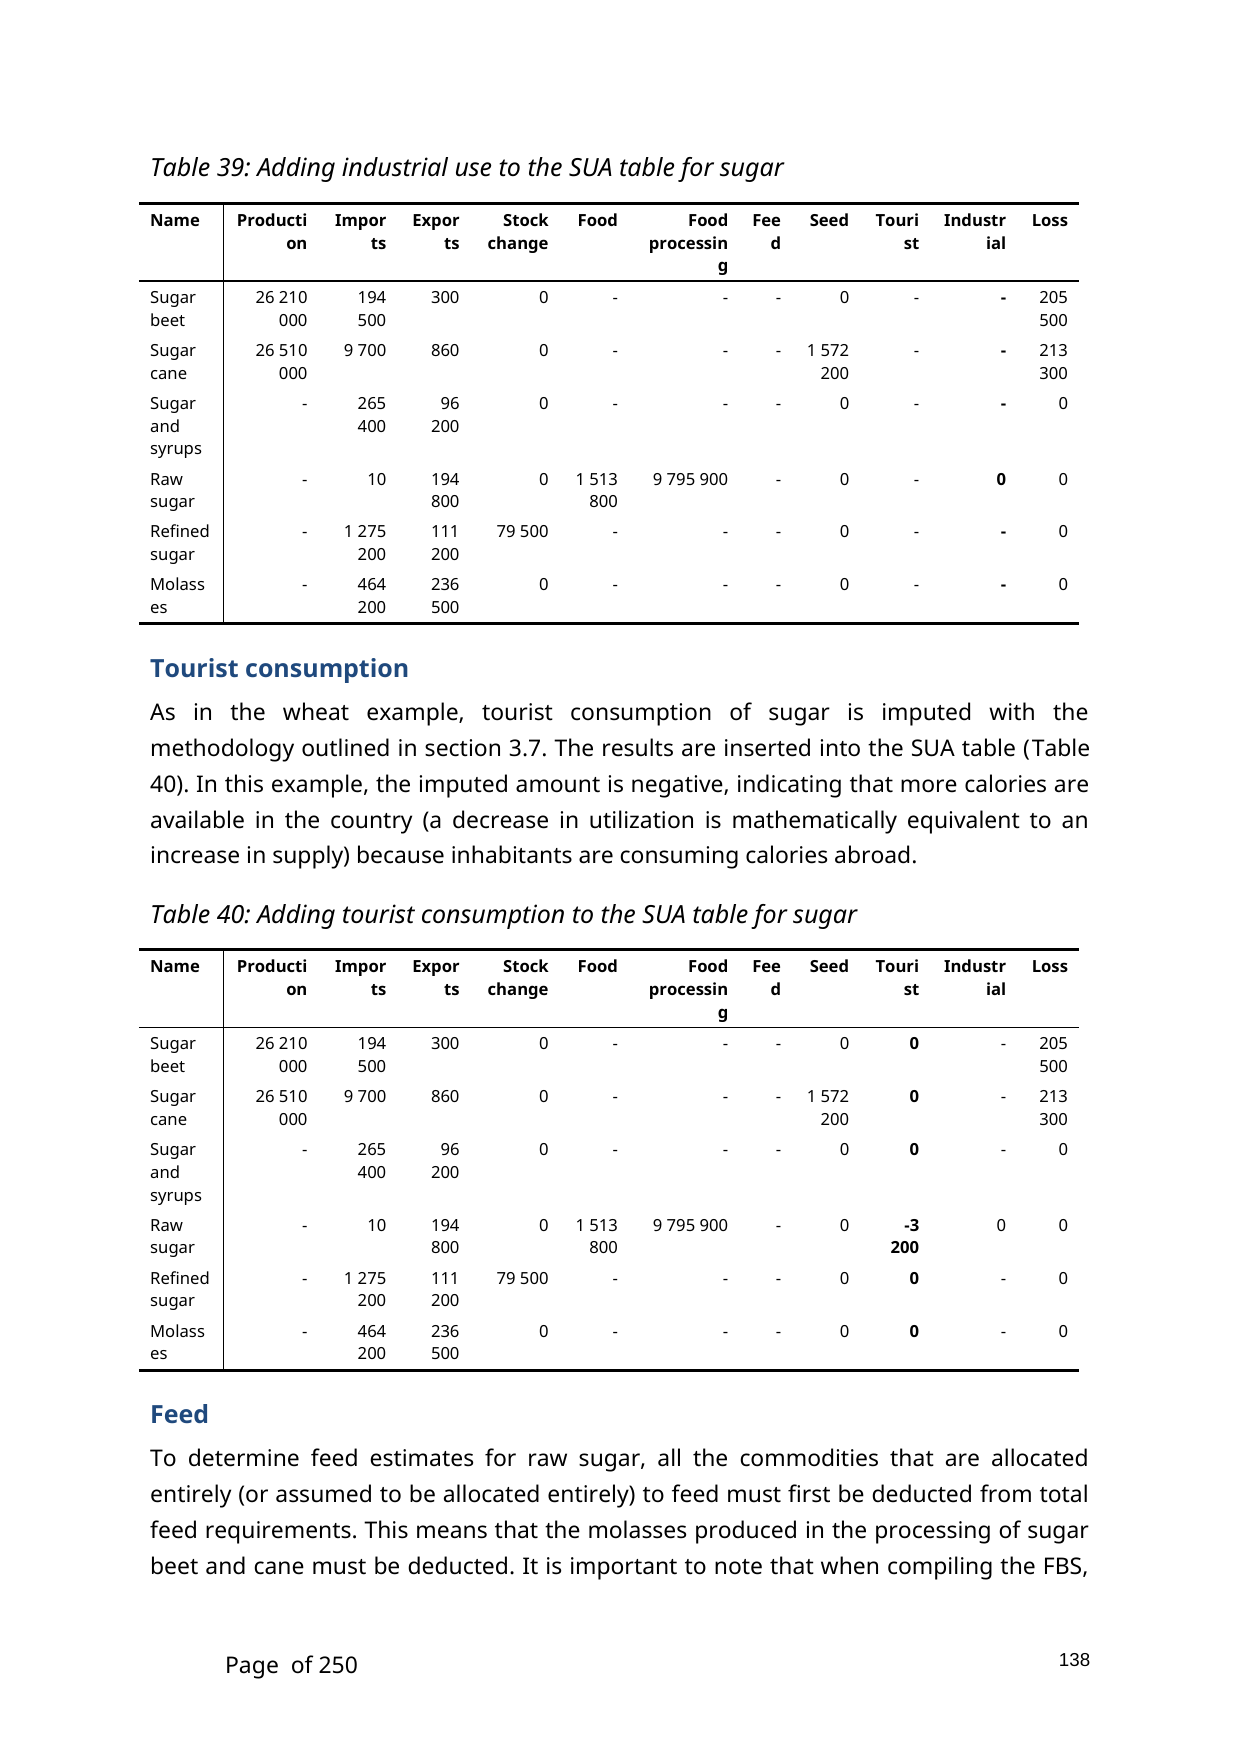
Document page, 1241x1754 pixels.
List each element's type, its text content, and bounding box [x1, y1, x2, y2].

subtitle Feed [150, 1397, 1090, 1431]
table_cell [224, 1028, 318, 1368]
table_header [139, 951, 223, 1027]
text As in the wheat example, tourist consumption of sugar is imputed with the methodology outlined in section 3.7. The results are inserted into the SUA table (). In this example, the imputed amount is negative, indicating that more calories are available in the country (a decrease in utilization is mathematically equivalent to an increase in supply) because inhabitants are consuming calories abroad. [150, 696, 1090, 871]
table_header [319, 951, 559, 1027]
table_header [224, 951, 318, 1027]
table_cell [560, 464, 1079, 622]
text Table 40: Adding tourist consumption to the SUA table for sugar [150, 896, 1090, 930]
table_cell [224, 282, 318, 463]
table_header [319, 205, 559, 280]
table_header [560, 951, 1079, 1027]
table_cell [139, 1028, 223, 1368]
text Table 39: Adding industrial use to the SUA table for sugar [150, 150, 1090, 184]
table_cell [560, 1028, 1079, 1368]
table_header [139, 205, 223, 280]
subtitle Tourist consumption [150, 650, 1090, 684]
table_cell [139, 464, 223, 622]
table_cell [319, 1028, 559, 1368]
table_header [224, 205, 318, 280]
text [150, 1442, 1090, 1581]
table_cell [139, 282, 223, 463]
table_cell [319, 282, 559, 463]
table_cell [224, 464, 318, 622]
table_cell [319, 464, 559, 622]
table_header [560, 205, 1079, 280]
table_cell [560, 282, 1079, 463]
